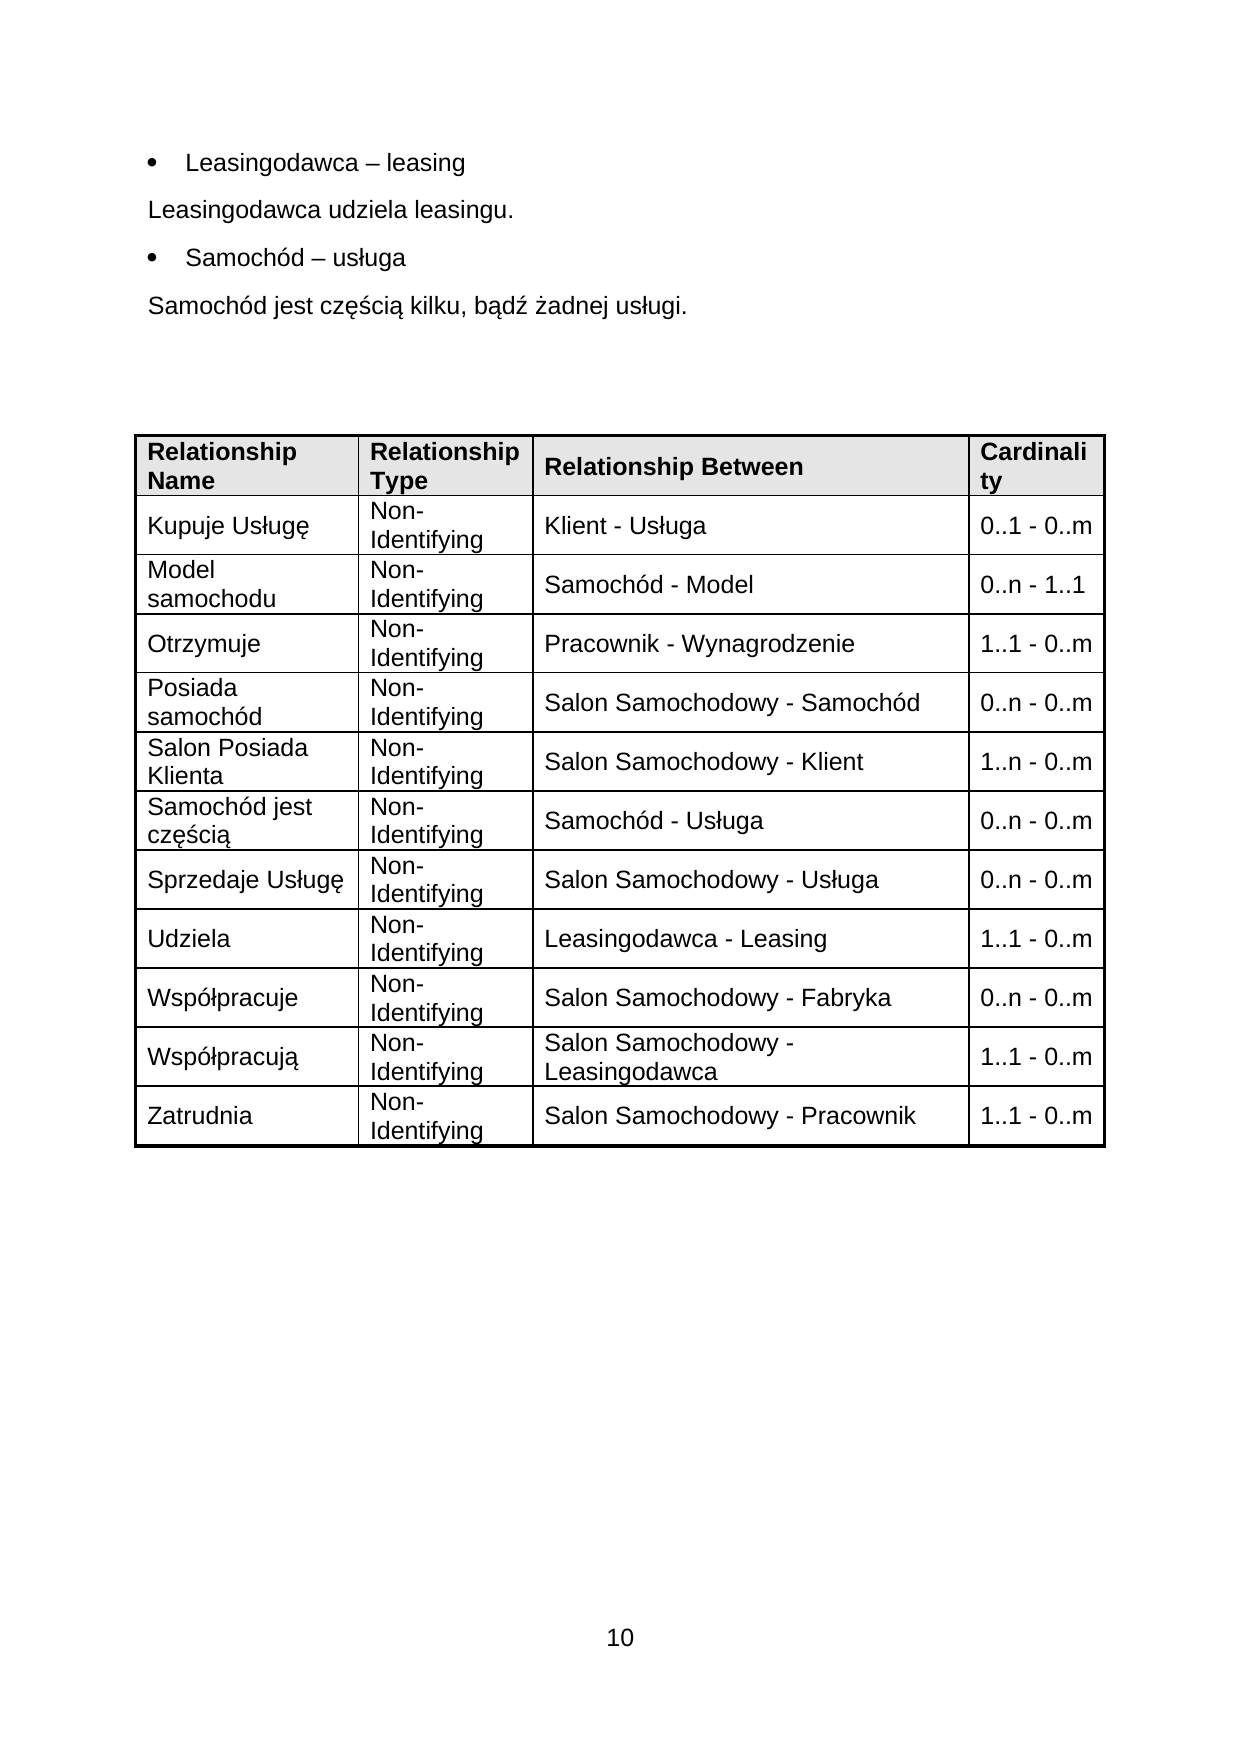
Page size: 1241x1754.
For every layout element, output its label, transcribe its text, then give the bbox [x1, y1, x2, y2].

table_cell 1..1 - 0..m [970, 1087, 1103, 1144]
table_cell 0..n - 0..m [970, 673, 1103, 731]
table_cell 0..1 - 0..m [970, 496, 1103, 554]
text Leasingodawca udziela leasingu. [148, 195, 1093, 224]
table_cell Non-Identifying [359, 673, 532, 731]
table_cell 0..n - 0..m [970, 851, 1103, 908]
table_cell Non-Identifying [359, 910, 532, 967]
table_cell 1..1 - 0..m [970, 910, 1103, 967]
table_cell Non-Identifying [359, 615, 532, 672]
table_cell Samochód - Model [534, 555, 968, 613]
table_cell Udziela [137, 910, 358, 967]
table_cell Salon Samochodowy - Klient [534, 733, 968, 790]
table_cell Posiada samochód [137, 673, 358, 731]
table_cell Klient - Usługa [534, 496, 968, 554]
table_cell Non-Identifying [359, 851, 532, 908]
text Samochód jest częścią kilku, bądź żadnej usługi. [148, 291, 1093, 320]
table_cell Salon Samochodowy - Pracownik [534, 1087, 968, 1144]
table_cell Non-Identifying [359, 1087, 532, 1144]
table_cell Salon Samochodowy - Usługa [534, 851, 968, 908]
table_cell Non-Identifying [359, 496, 532, 554]
table_cell 0..n - 0..m [970, 969, 1103, 1026]
table_cell Salon Samochodowy - Leasingodawca [534, 1028, 968, 1085]
table_cell Współpracuje [137, 969, 358, 1026]
table_cell Współpracują [137, 1028, 358, 1085]
table_cell 1..1 - 0..m [970, 615, 1103, 672]
table_cell 0..n - 0..m [970, 792, 1103, 849]
table_cell Non-Identifying [359, 555, 532, 613]
table_cell Pracownik - Wynagrodzenie [534, 615, 968, 672]
table_header Relationship Name [137, 437, 358, 495]
list Leasingodawca – leasing [148, 148, 1093, 176]
table_cell Leasingodawca - Leasing [534, 910, 968, 967]
table_cell 1..1 - 0..m [970, 1028, 1103, 1085]
table_cell Samochód jest częścią [137, 792, 358, 849]
table_cell Salon Samochodowy - Fabryka [534, 969, 968, 1026]
table_cell Kupuje Usługę [137, 496, 358, 554]
table_cell Salon Posiada Klienta [137, 733, 358, 790]
table_cell Samochód - Usługa [534, 792, 968, 849]
table_cell Zatrudnia [137, 1087, 358, 1144]
table_header Cardinality [970, 437, 1103, 495]
table_cell Non-Identifying [359, 733, 532, 790]
table_cell 1..n - 0..m [970, 733, 1103, 790]
table_cell Sprzedaje Usługę [137, 851, 358, 908]
table_cell Non-Identifying [359, 792, 532, 849]
list Samochód – usługa [148, 243, 1093, 272]
table_cell Otrzymuje [137, 615, 358, 672]
table_cell Non-Identifying [359, 969, 532, 1026]
table_cell 0..n - 1..1 [970, 555, 1103, 613]
table_header Relationship Between [534, 437, 968, 495]
table_cell Salon Samochodowy - Samochód [534, 673, 968, 731]
table_header Relationship Type [359, 437, 532, 495]
table_cell Model samochodu [137, 555, 358, 613]
table_cell Non-Identifying [359, 1028, 532, 1085]
